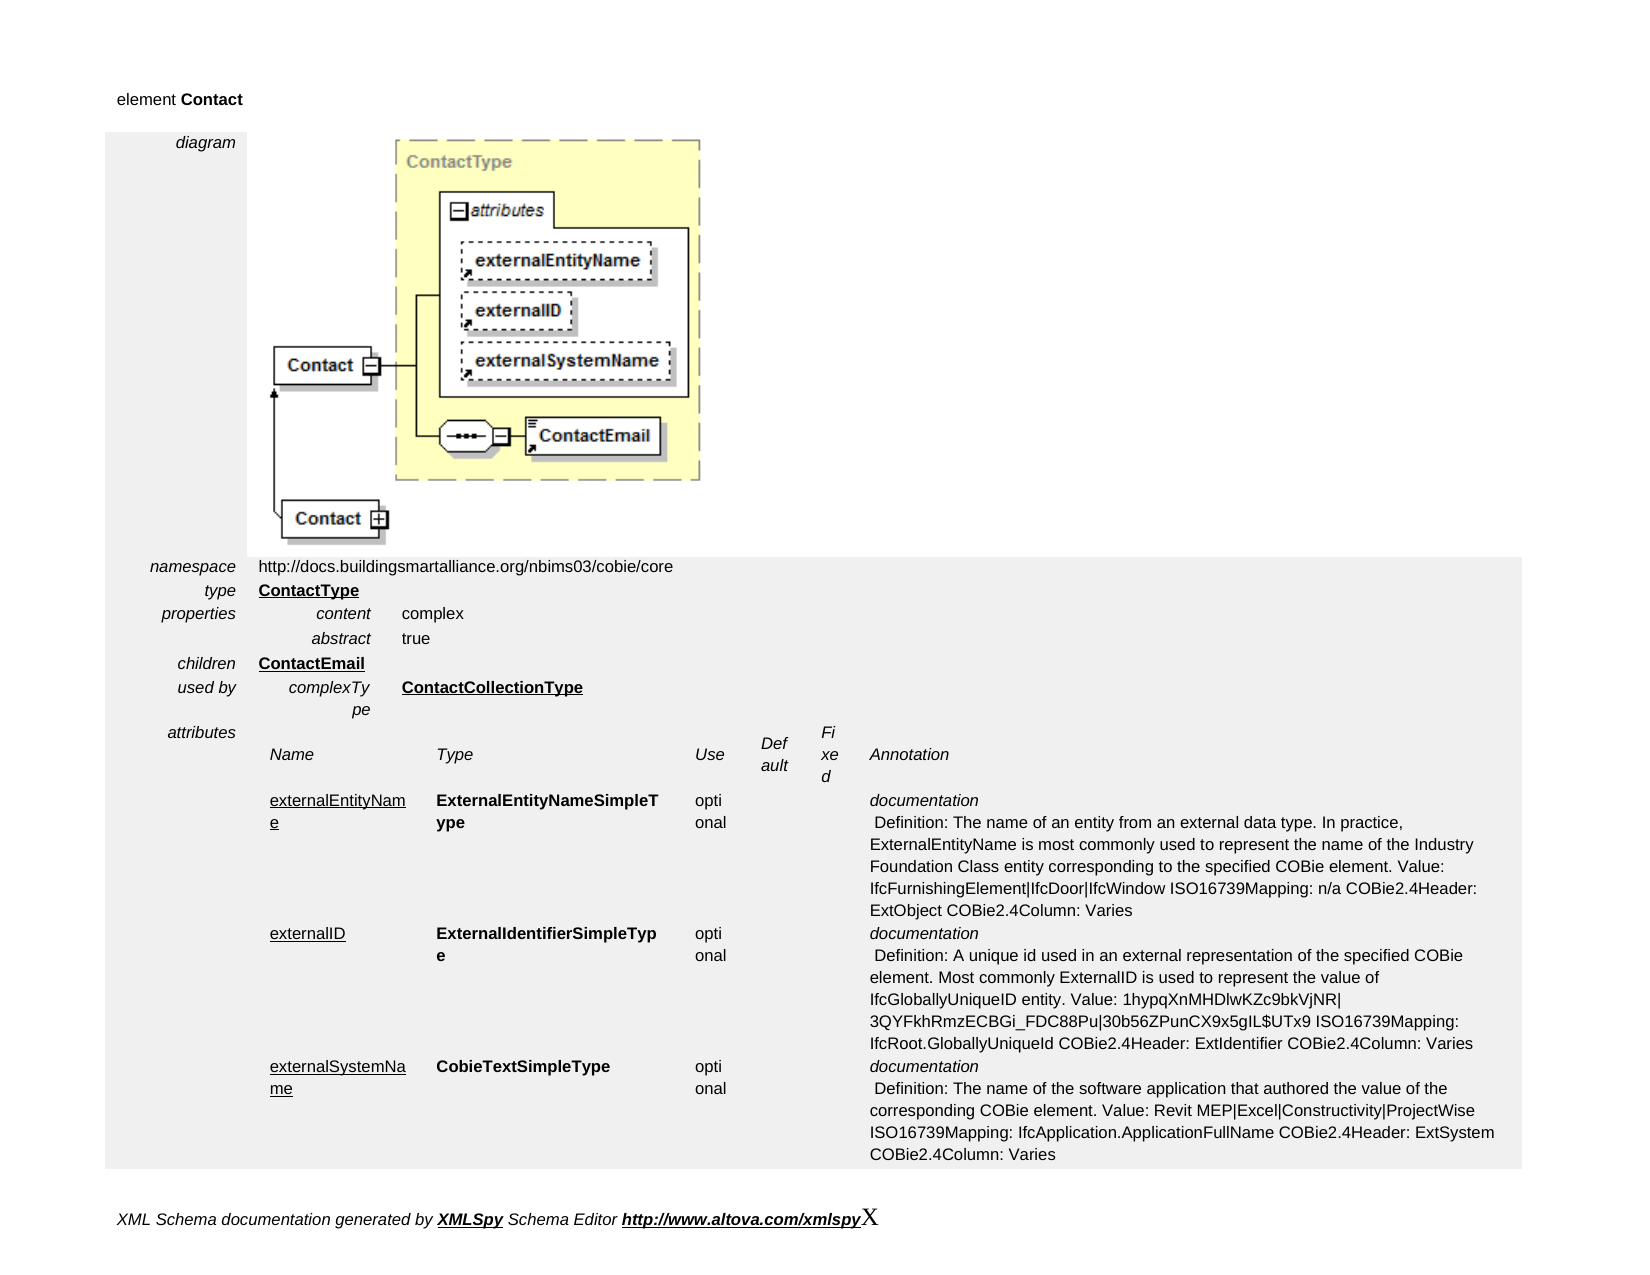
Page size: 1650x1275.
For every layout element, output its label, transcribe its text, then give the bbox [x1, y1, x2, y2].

table_header diagram [105, 132, 247, 557]
table_cell [247, 604, 1522, 654]
table_cell namespace [105, 557, 247, 580]
table_cell [247, 677, 1522, 723]
table_cell children [105, 654, 247, 677]
table_cell ContactEmail [247, 654, 1522, 677]
table_cell used by [105, 677, 247, 723]
text element Contact [117, 89, 1533, 109]
table_cell ContactType [247, 580, 1522, 604]
table_cell http://docs.buildingsmartalliance.org/nbims03/cobie/core [247, 557, 1522, 580]
table_header [247, 132, 1522, 557]
table_cell [247, 723, 1522, 1169]
table_cell type [105, 580, 247, 604]
table_cell properties [105, 604, 247, 654]
picture [258, 132, 727, 553]
table_cell attributes [105, 723, 247, 1169]
